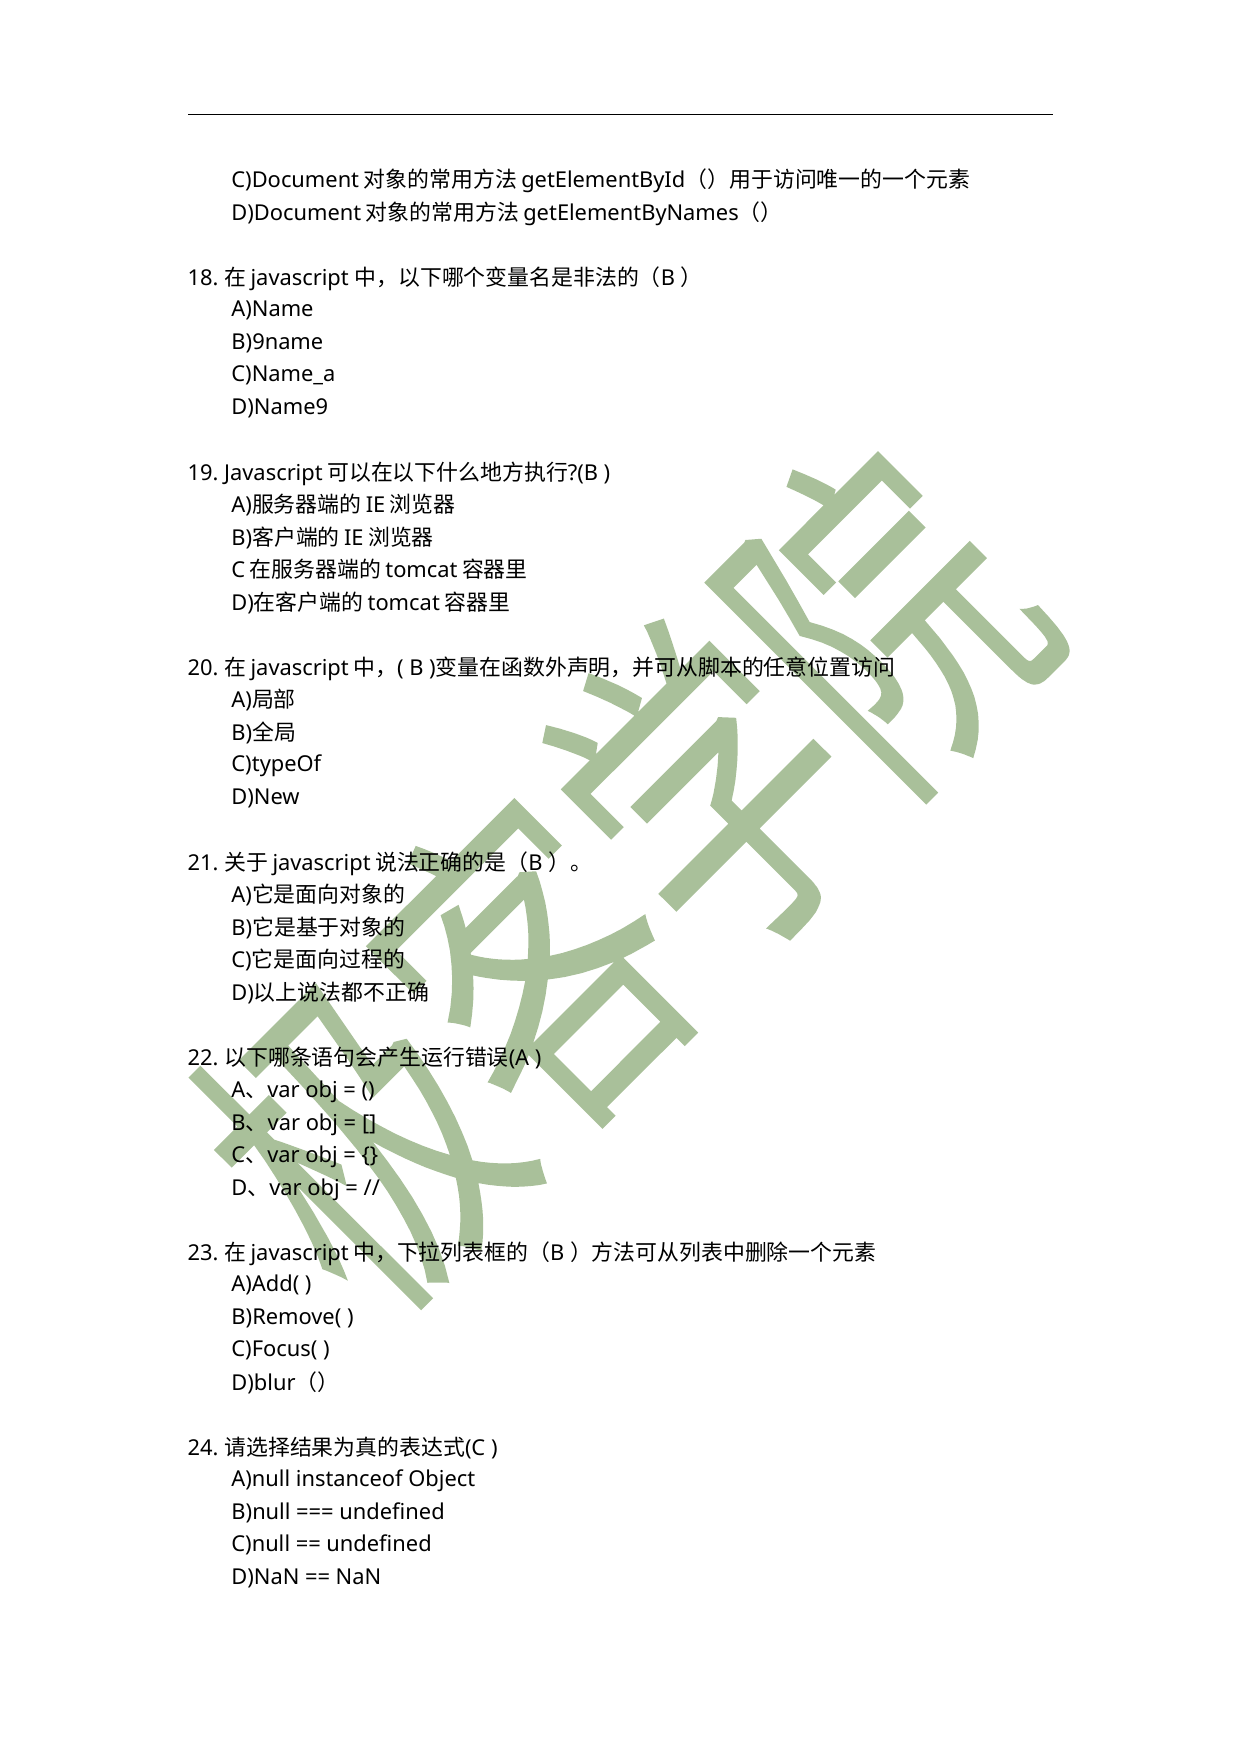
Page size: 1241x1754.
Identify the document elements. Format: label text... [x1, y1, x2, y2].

text A、var obj = () [231, 1072, 1053, 1104]
text A)Name [231, 292, 1053, 324]
text 22. 以下哪条语句会产生运行错误(A ) [187, 1039, 1053, 1072]
text C)null == undefined [231, 1527, 1053, 1559]
text B)Remove( ) [231, 1299, 1053, 1332]
text C在服务器端的tomcat容器里 [231, 552, 1053, 584]
text B、var obj = [] [231, 1104, 1053, 1137]
text D)blur（） [231, 1364, 1053, 1397]
text B)客户端的IE浏览器 [231, 519, 1053, 552]
text C)Name_a [231, 357, 1053, 389]
text B)全局 [231, 714, 1053, 747]
text D)NaN == NaN [231, 1559, 1053, 1592]
text D)以上说法都不正确 [231, 974, 1053, 1007]
text B)null === undefined [231, 1494, 1053, 1527]
text D)在客户端的tomcat容器里 [231, 584, 1053, 617]
text D、var obj = // [231, 1169, 1053, 1202]
text 23. 在javascript中，下拉列表框的（B ）方法可从列表中删除一个元素 [187, 1234, 1053, 1267]
text 21. 关于javascript说法正确的是（B ）。 [187, 844, 1053, 877]
text 20. 在javascript中，( B )变量在函数外声明，并可从脚本的任意位置访问 [187, 649, 1053, 682]
text A)局部 [231, 682, 1053, 714]
text B)它是基于对象的 [231, 909, 1053, 942]
text A)Add( ) [231, 1267, 1053, 1299]
text C)Document对象的常用方法getElementById（）用于访问唯一的一个元素 [231, 162, 1053, 194]
text A)服务器端的IE浏览器 [231, 487, 1053, 519]
text A)null instanceof Object [231, 1462, 1053, 1494]
text C)typeOf [231, 747, 1053, 779]
text C)Focus( ) [231, 1332, 1053, 1364]
text 24. 请选择结果为真的表达式(C ) [187, 1429, 1053, 1462]
text D)Document对象的常用方法getElementByNames（） [231, 194, 1053, 227]
text C、var obj = {} [231, 1137, 1053, 1169]
text D)New [231, 779, 1053, 812]
text B)9name [231, 324, 1053, 357]
text D)Name9 [231, 389, 1053, 422]
text A)它是面向对象的 [231, 877, 1053, 909]
text C)它是面向过程的 [231, 942, 1053, 974]
text 19. Javascript可以在以下什么地方执行?(B ) [187, 454, 1053, 487]
text 18. 在javascript 中，以下哪个变量名是非法的（B ） [187, 259, 1053, 292]
